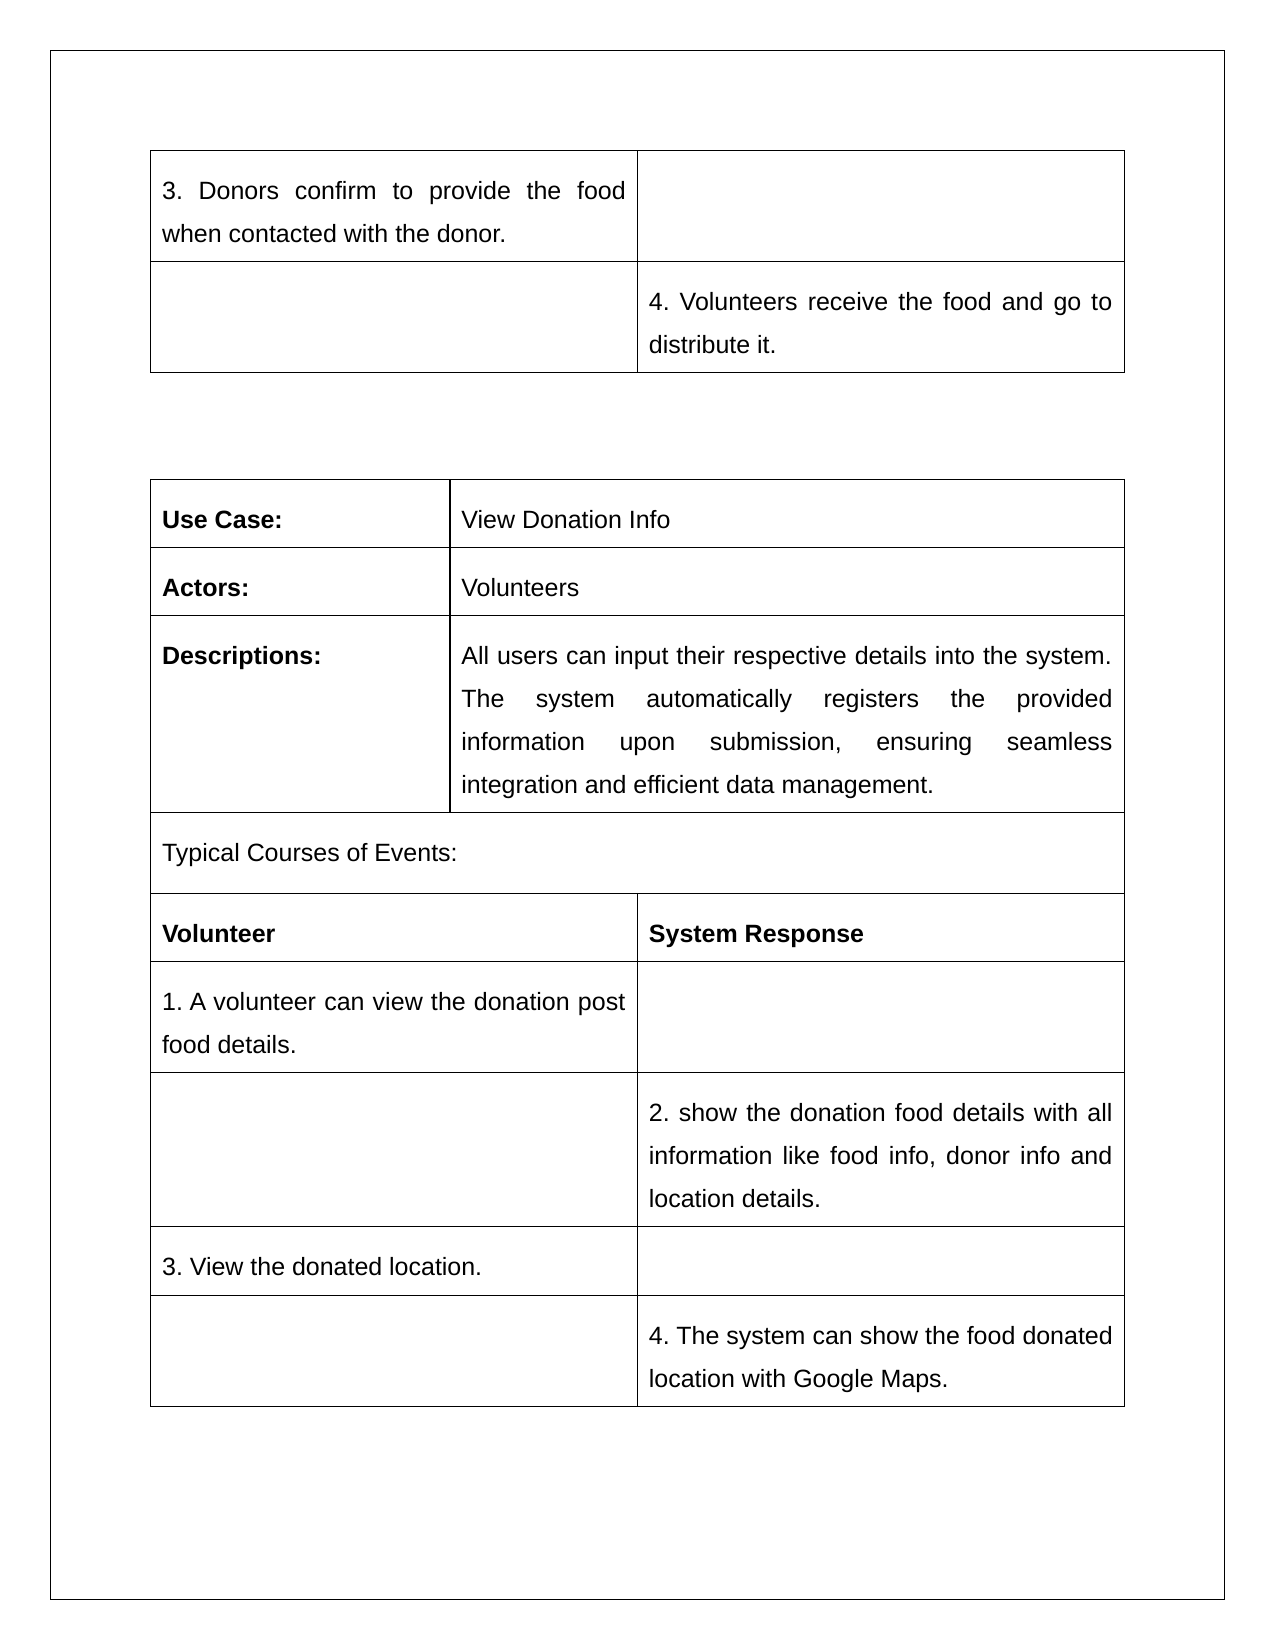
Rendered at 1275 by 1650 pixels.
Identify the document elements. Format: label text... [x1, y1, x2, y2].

table_cell [151, 1296, 637, 1406]
table_header View Donation Info [451, 480, 1124, 547]
table_header Use Case: [151, 480, 449, 547]
table_cell [638, 151, 1124, 261]
table_cell 4. Volunteers receive the food and go to distribute it. [638, 262, 1124, 372]
table_cell Actors: [151, 548, 449, 614]
table_cell Volunteer [151, 894, 637, 961]
table_cell All users can input their respective details into the system. The system automatically registers the provided information upon submission, ensuring seamless integration and efficient data management. [451, 616, 1124, 812]
table_cell [151, 1073, 637, 1226]
table_cell Descriptions: [151, 616, 449, 812]
table_cell 3. View the donated location. [151, 1227, 637, 1295]
table_cell 2. show the donation food details with all information like food info, donor info and location details. [638, 1073, 1124, 1226]
table_cell Typical Courses of Events: [151, 813, 1124, 893]
table_cell 1. A volunteer can view the donation post food details. [151, 962, 637, 1072]
table_cell [151, 262, 637, 372]
table_cell [638, 962, 1124, 1072]
table_cell System Response [638, 894, 1124, 961]
table_cell Volunteers [451, 548, 1124, 614]
table_cell [638, 1227, 1124, 1295]
table_cell 3. Donors confirm to provide the food when contacted with the donor. [151, 151, 637, 261]
table_cell 4. The system can show the food donated location with Google Maps. [638, 1296, 1124, 1406]
